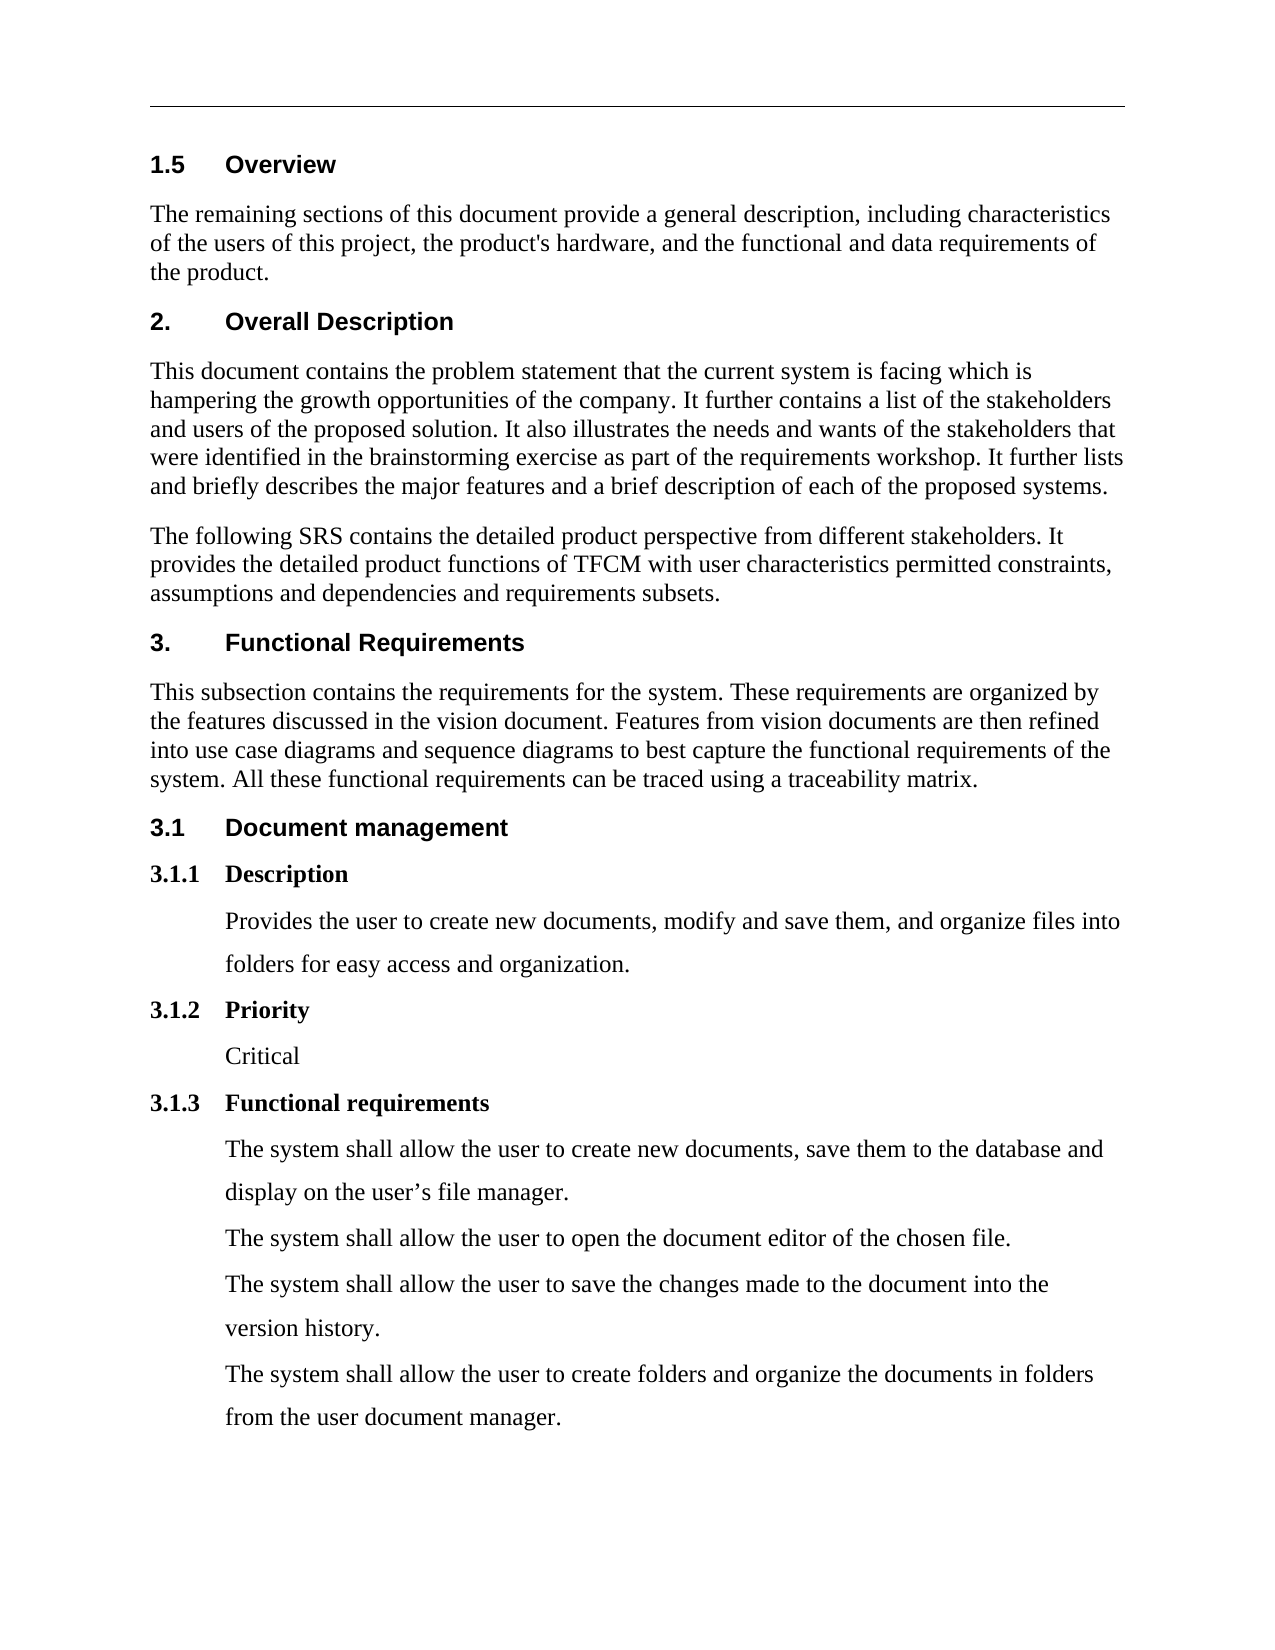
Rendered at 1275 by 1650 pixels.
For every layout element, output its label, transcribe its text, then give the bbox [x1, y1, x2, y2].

subtitle Functional Requirements [150, 628, 1125, 657]
list Priority [150, 995, 1125, 1024]
text Critical [225, 1041, 1125, 1070]
text The following SRS contains the detailed product perspective from different stakeholders. It provides the detailed product functions of TFCM with user characteristics permitted constraints, assumptions and dependencies and requirements subsets. [150, 521, 1125, 607]
text The system shall allow the user to create folders and organize the documents in folders from the user document manager. [225, 1359, 1125, 1431]
text The system shall allow the user to open the document editor of the chosen file. [225, 1223, 1125, 1252]
text The remaining sections of this document provide a general description, including characteristics of the users of this project, the product's hardware, and the functional and data requirements of the product. [150, 199, 1125, 286]
subtitle Overall Description [150, 307, 1125, 335]
subtitle Document management [150, 813, 1125, 842]
text This document contains the problem statement that the current system is facing which is hampering the growth opportunities of the company. It further contains a list of the stakeholders and users of the proposed solution. It also illustrates the needs and wants of the stakeholders that were identified in the brainstorming exercise as part of the requirements workshop. It further lists and briefly describes the major features and a brief description of each of the proposed systems. [150, 356, 1125, 500]
text The system shall allow the user to save the changes made to the document into the version history. [225, 1269, 1125, 1341]
text The system shall allow the user to create new documents, save them to the database and display on the user’s file manager. [225, 1134, 1125, 1206]
text Provides the user to create new documents, modify and save them, and organize files into folders for easy access and organization. [225, 906, 1125, 978]
text This subsection contains the requirements for the system. These requirements are organized by the features discussed in the vision document. Features from vision documents are then refined into use case diagrams and sequence diagrams to best capture the functional requirements of the system. All these functional requirements can be traced using a traceability matrix. [150, 677, 1125, 792]
list Functional requirements [150, 1088, 1125, 1116]
list Description [150, 859, 1125, 888]
subtitle Overview [150, 150, 1125, 179]
